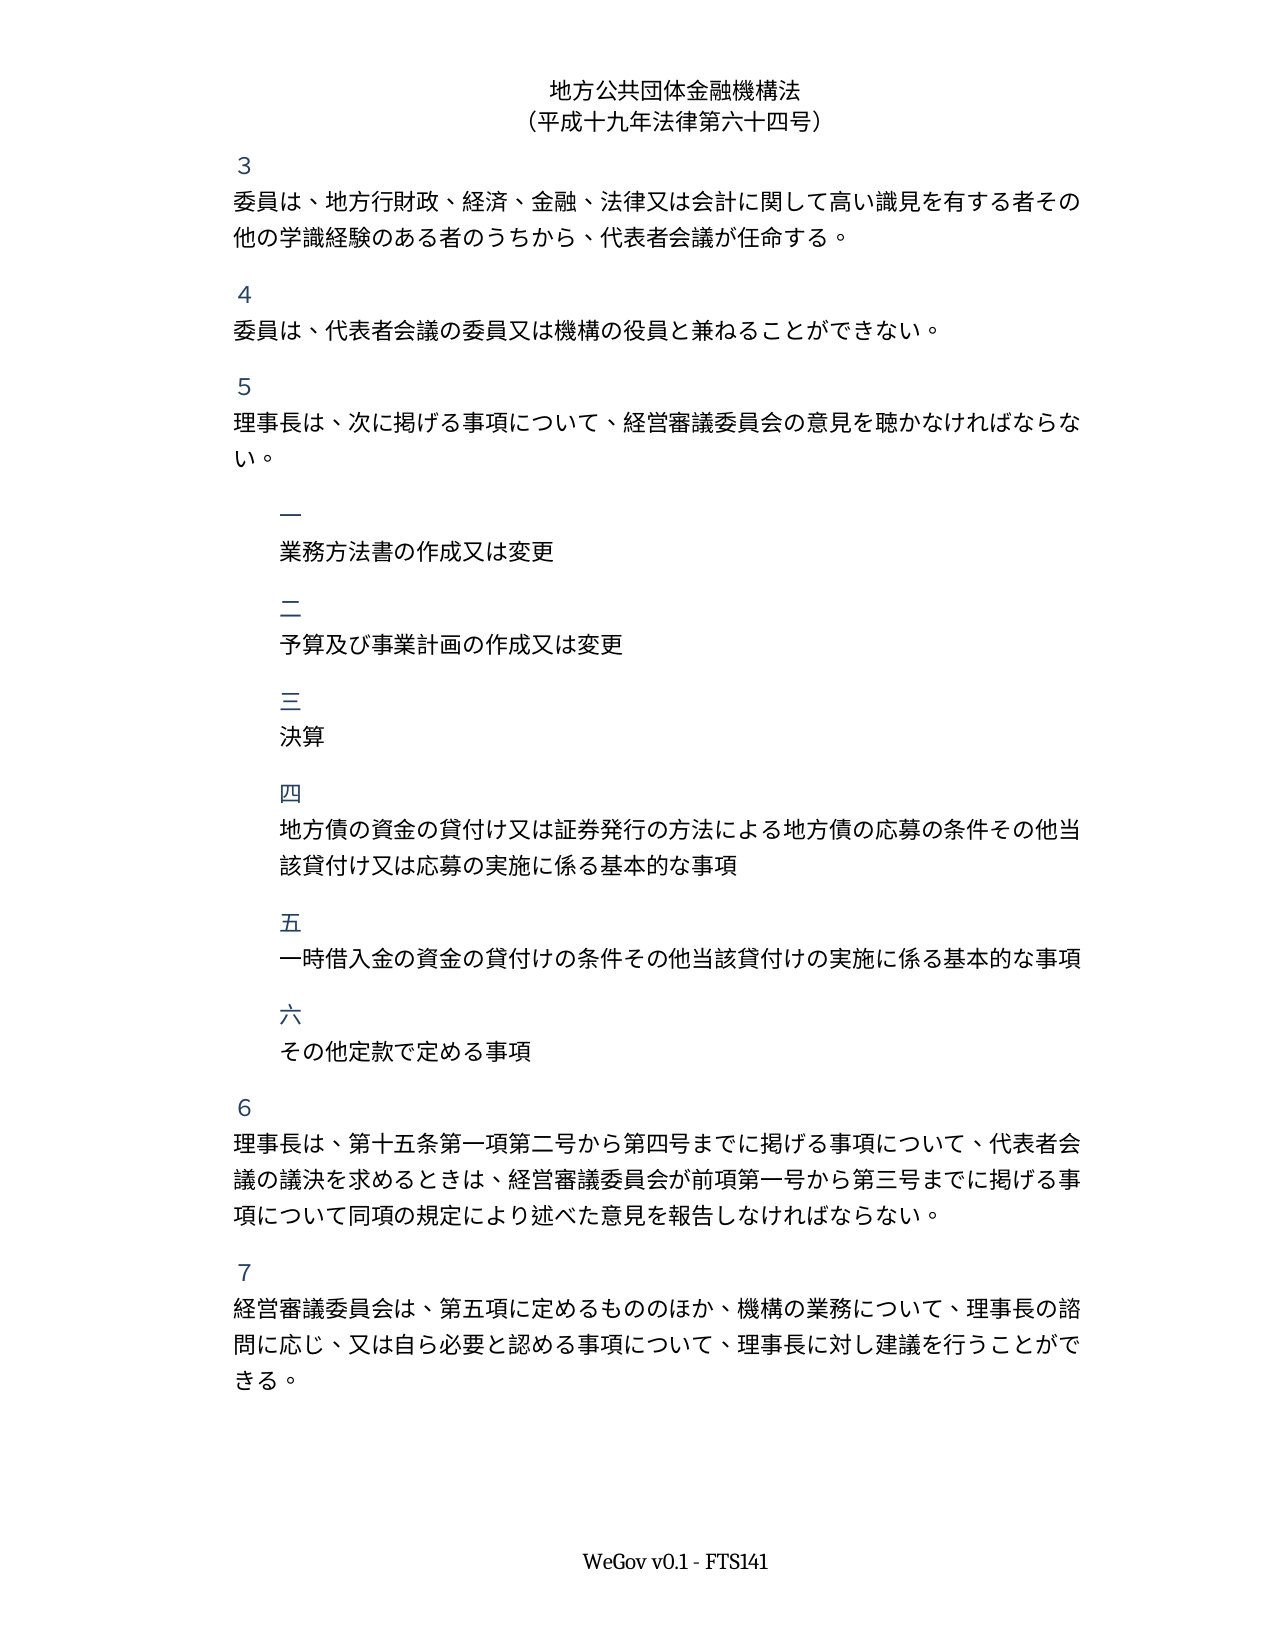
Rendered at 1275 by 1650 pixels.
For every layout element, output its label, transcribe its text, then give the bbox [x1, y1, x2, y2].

text 理事長は、第十五条第一項第二号から第四号までに掲げる事項について、代表者会議の議決を求めるときは、経営審議委員会が前項第一号から第三号までに掲げる事項について同項の規定により述べた意見を報告しなければならない。 [233, 1128, 1087, 1231]
subtitle ４ [233, 279, 1087, 310]
text 一時借入金の資金の貸付けの条件その他当該貸付けの実施に係る基本的な事項 [279, 943, 1087, 974]
subtitle 二 [279, 593, 1087, 624]
text 業務方法書の作成又は変更 [279, 536, 1087, 567]
text 地方債の資金の貸付け又は証券発行の方法による地方債の応募の条件その他当該貸付け又は応募の実施に係る基本的な事項 [279, 814, 1087, 881]
text 委員は、代表者会議の委員又は機構の役員と兼ねることができない。 [233, 314, 1087, 346]
subtitle 四 [279, 778, 1087, 809]
subtitle ７ [233, 1257, 1087, 1288]
subtitle 五 [279, 907, 1087, 938]
text 予算及び事業計画の作成又は変更 [279, 629, 1087, 660]
subtitle 一 [279, 500, 1087, 531]
subtitle ６ [233, 1092, 1087, 1123]
subtitle 六 [279, 999, 1087, 1031]
text 経営審議委員会は、第五項に定めるもののほか、機構の業務について、理事長の諮問に応じ、又は自ら必要と認める事項について、理事長に対し建議を行うことができる。 [233, 1293, 1087, 1396]
subtitle ３ [233, 150, 1087, 181]
subtitle ５ [233, 371, 1087, 403]
subtitle 三 [279, 685, 1087, 717]
text 委員は、地方行財政、経済、金融、法律又は会計に関して高い識見を有する者その他の学識経験のある者のうちから、代表者会議が任命する。 [233, 186, 1087, 253]
text その他定款で定める事項 [279, 1035, 1087, 1067]
text 決算 [279, 721, 1087, 753]
text 理事長は、次に掲げる事項について、経営審議委員会の意見を聴かなければならない。 [233, 407, 1087, 474]
